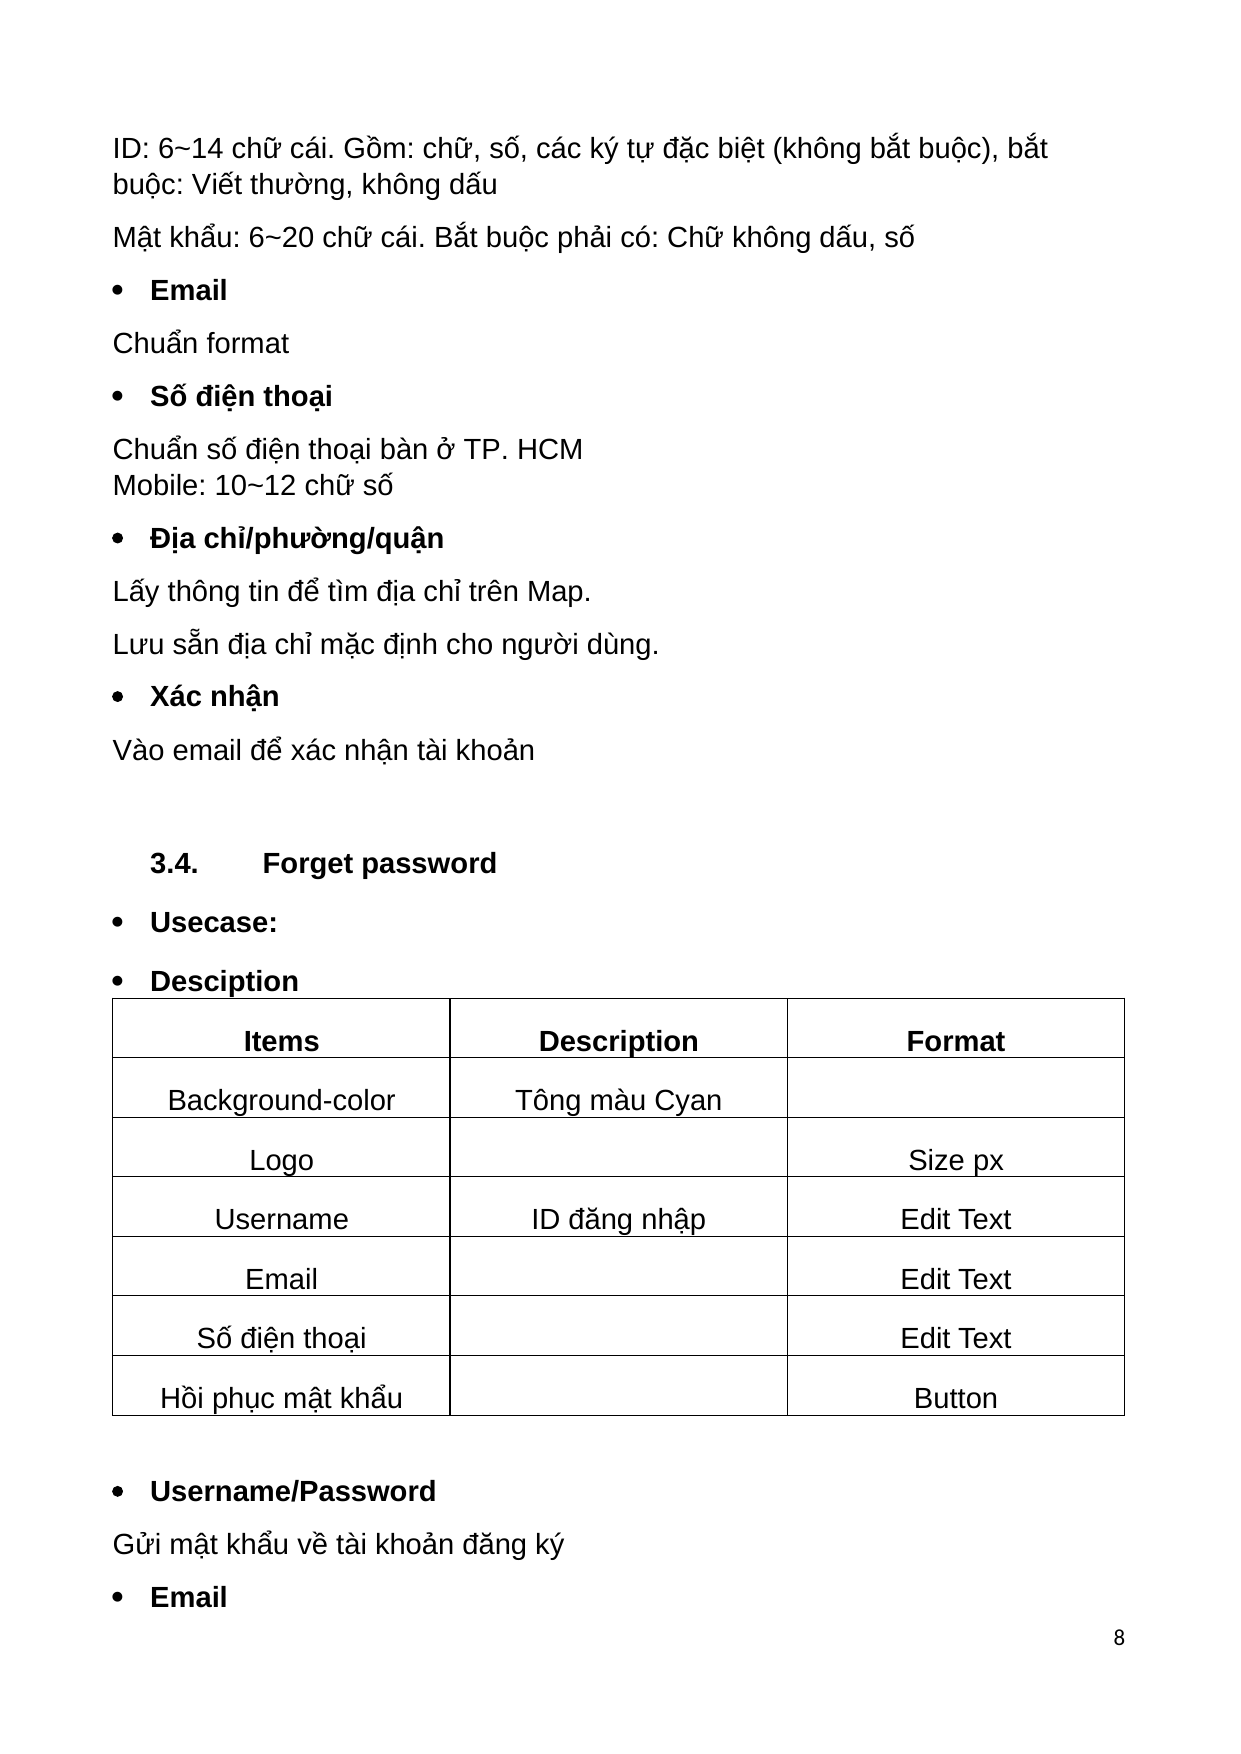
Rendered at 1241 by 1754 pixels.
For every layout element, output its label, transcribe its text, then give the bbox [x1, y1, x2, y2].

text Mật khẩu: 6~20 chữ cái. Bắt buộc phải có: Chữ không dấu, số [112, 220, 1125, 254]
table_cell [451, 1237, 787, 1295]
table_cell [451, 1356, 787, 1414]
table_cell Edit Text [788, 1237, 1124, 1295]
text Vào email để xác nhận tài khoản [112, 732, 1125, 766]
table_cell Tông màu Cyan [451, 1058, 787, 1117]
title Usecase: [112, 905, 1125, 939]
text Lấy thông tin để tìm địa chỉ trên Map. [112, 574, 1125, 607]
table_cell Email [113, 1237, 449, 1295]
list Số điện thoại [112, 379, 1125, 413]
table_cell Edit Text [788, 1177, 1124, 1236]
table_cell Edit Text [788, 1296, 1124, 1355]
text Chuẩn số điện thoại bàn ở TP. HCM Mobile: 10~12 chữ số [112, 432, 1125, 502]
list Username/Password [112, 1474, 1125, 1508]
table_cell [451, 1118, 787, 1176]
table_header Description [451, 999, 787, 1057]
list Địa chỉ/phường/quận [112, 521, 1125, 554]
table_cell Button [788, 1356, 1124, 1414]
table_cell [788, 1058, 1124, 1117]
text ID: 6~14 chữ cái. Gồm: chữ, số, các ký tự đặc biệt (không bắt buộc), bắt buộc: Viết thường, không dấu [112, 131, 1125, 201]
text Gửi mật khẩu về tài khoản đăng ký [112, 1527, 1125, 1561]
table_cell Username [113, 1177, 449, 1236]
list Xác nhận [112, 679, 1125, 713]
table_cell Hồi phục mật khẩu [113, 1356, 449, 1414]
table_cell Số điện thoại [113, 1296, 449, 1355]
list Email [112, 273, 1125, 307]
title Forget password [150, 846, 1125, 880]
title Desciption [112, 964, 1125, 997]
table_header Format [788, 999, 1124, 1057]
table_cell Background-color [113, 1058, 449, 1117]
table_cell [451, 1296, 787, 1355]
table_cell ID đăng nhập [451, 1177, 787, 1236]
text Lưu sẵn địa chỉ mặc định cho người dùng. [112, 627, 1125, 660]
text Chuẩn format [112, 326, 1125, 359]
list Email [112, 1580, 1125, 1614]
table_cell Logo [113, 1118, 449, 1176]
table_cell Size px [788, 1118, 1124, 1176]
table_header Items [113, 999, 449, 1057]
